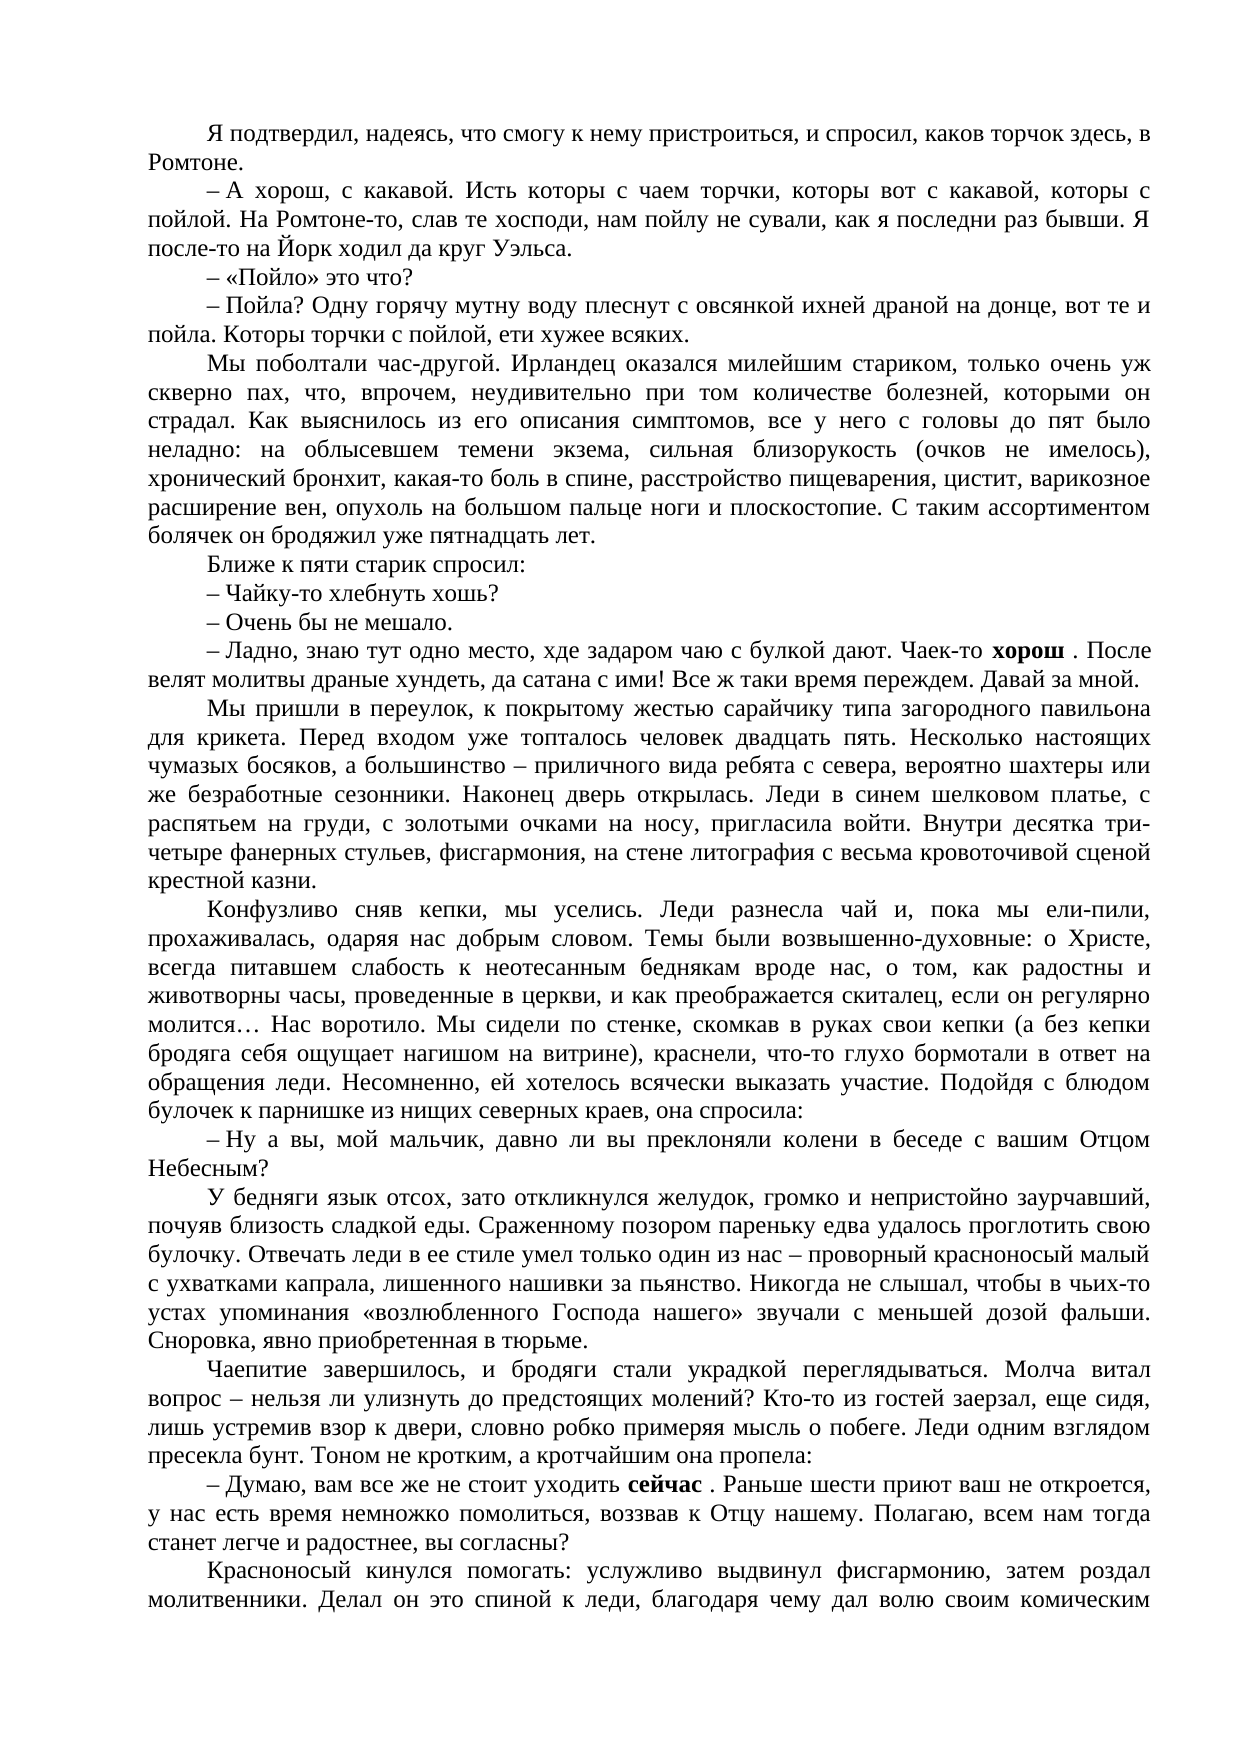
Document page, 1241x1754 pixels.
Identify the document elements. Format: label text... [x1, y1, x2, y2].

text Конфузливо сняв кепки, мы уселись. Леди разнесла чай и, пока мы ели-пили, прохаживалась, одаряя нас добрым словом. Темы были возвышенно-духовные: о Христе, всегда питавшем слабость к неотесанным беднякам вроде нас, о том, как радостны и животворны часы, проведенные в церкви, и как преображается скиталец, если он регулярно молится… Нас воротило. Мы сидели по стенке, скомкав в руках свои кепки (а без кепки бродяга себя ощущает нагишом на витрине), краснели, что-то глухо бормотали в ответ на обращения леди. Несомненно, ей хотелось всячески выказать участие. Подойдя с блюдом булочек к парнишке из нищих северных краев, она спросила: [148, 894, 1152, 1124]
text Мы поболтали час-другой. Ирландец оказался милейшим стариком, только очень уж скверно пах, что, впрочем, неудивительно при том количестве болезней, которыми он страдал. Как выяснилось из его описания симптомов, все у него с головы до пят было неладно: на облысевшем темени экзема, сильная близорукость (очков не имелось), хронический бронхит, какая-то боль в спине, расстройство пищеварения, цистит, варикозное расширение вен, опухоль на большом пальце ноги и плоскостопие. С таким ассортиментом болячек он бродяжил уже пятнадцать лет. [148, 348, 1152, 549]
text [148, 1556, 1152, 1613]
text – Ладно, знаю тут одно место, хде задаром чаю с булкой дают. Чаек-то хорош . После велят молитвы драные хундеть, да сатана с ими! Все ж таки время переждем. Давай за мной. [148, 636, 1152, 693]
text – «Пойло» это что? [148, 262, 1152, 291]
text Я подтвердил, надеясь, что смогу к нему пристроиться, и спросил, каков торчок здесь, в Ромтоне. [148, 118, 1152, 176]
text Чаепитие завершилось, и бродяги стали украдкой переглядываться. Молча витал вопрос – нельзя ли улизнуть до предстоящих молений? Кто-то из гостей заерзал, еще сидя, лишь устремив взор к двери, словно робко примеряя мысль о побеге. Леди одним взглядом пресекла бунт. Тоном не кротким, а кротчайшим она пропела: [148, 1354, 1152, 1469]
text – Очень бы не мешало. [148, 607, 1152, 636]
text У бедняги язык отсох, зато откликнулся желудок, громко и непристойно заурчавший, почуяв близость сладкой еды. Сраженному позором пареньку едва удалось проглотить свою булочку. Отвечать леди в ее стиле умел только один из нас – проворный красноносый малый с ухватками капрала, лишенного нашивки за пьянство. Никогда не слышал, чтобы в чьих-то устах упоминания «возлюбленного Господа нашего» звучали с меньшей дозой фальши. Сноровка, явно приобретенная в тюрьме. [148, 1182, 1152, 1354]
text – Думаю, вам все же не стоит уходить сейчас . Раньше шести приют ваш не откроется, у нас есть время немножко помолиться, воззвав к Отцу нашему. Полагаю, всем нам тогда станет легче и радостнее, вы согласны? [148, 1469, 1152, 1556]
text – Чайку-то хлебнуть хошь? [148, 578, 1152, 607]
text – Ну а вы, мой мальчик, давно ли вы преклоняли колени в беседе с вашим Отцом Небесным? [148, 1124, 1152, 1182]
text Ближе к пяти старик спросил: [148, 549, 1152, 578]
text – Пойла? Одну горячу мутну воду плеснут с овсянкой ихней драной на донце, вот те и пойла. Которы торчки с пойлой, ети хужее всяких. [148, 291, 1152, 348]
text Мы пришли в переулок, к покрытому жестью сарайчику типа загородного павильона для крикета. Перед входом уже топталось человек двадцать пять. Несколько настоящих чумазых босяков, а большинство – приличного вида ребята с севера, вероятно шахтеры или же безработные сезонники. Наконец дверь открылась. Леди в синем шелковом платье, с распятьем на груди, с золотыми очками на носу, пригласила войти. Внутри десятка три-четыре фанерных стульев, фисгармония, на стене литография с весьма кровоточивой сценой крестной казни. [148, 693, 1152, 894]
text – А хорош, с какавой. Исть которы с чаем торчки, которы вот с какавой, которы с пойлой. На Ромтоне-то, слав те хосподи, нам пойлу не сували, как я последни раз бывши. Я после-то на Йорк ходил да круг Уэльса. [148, 176, 1152, 262]
